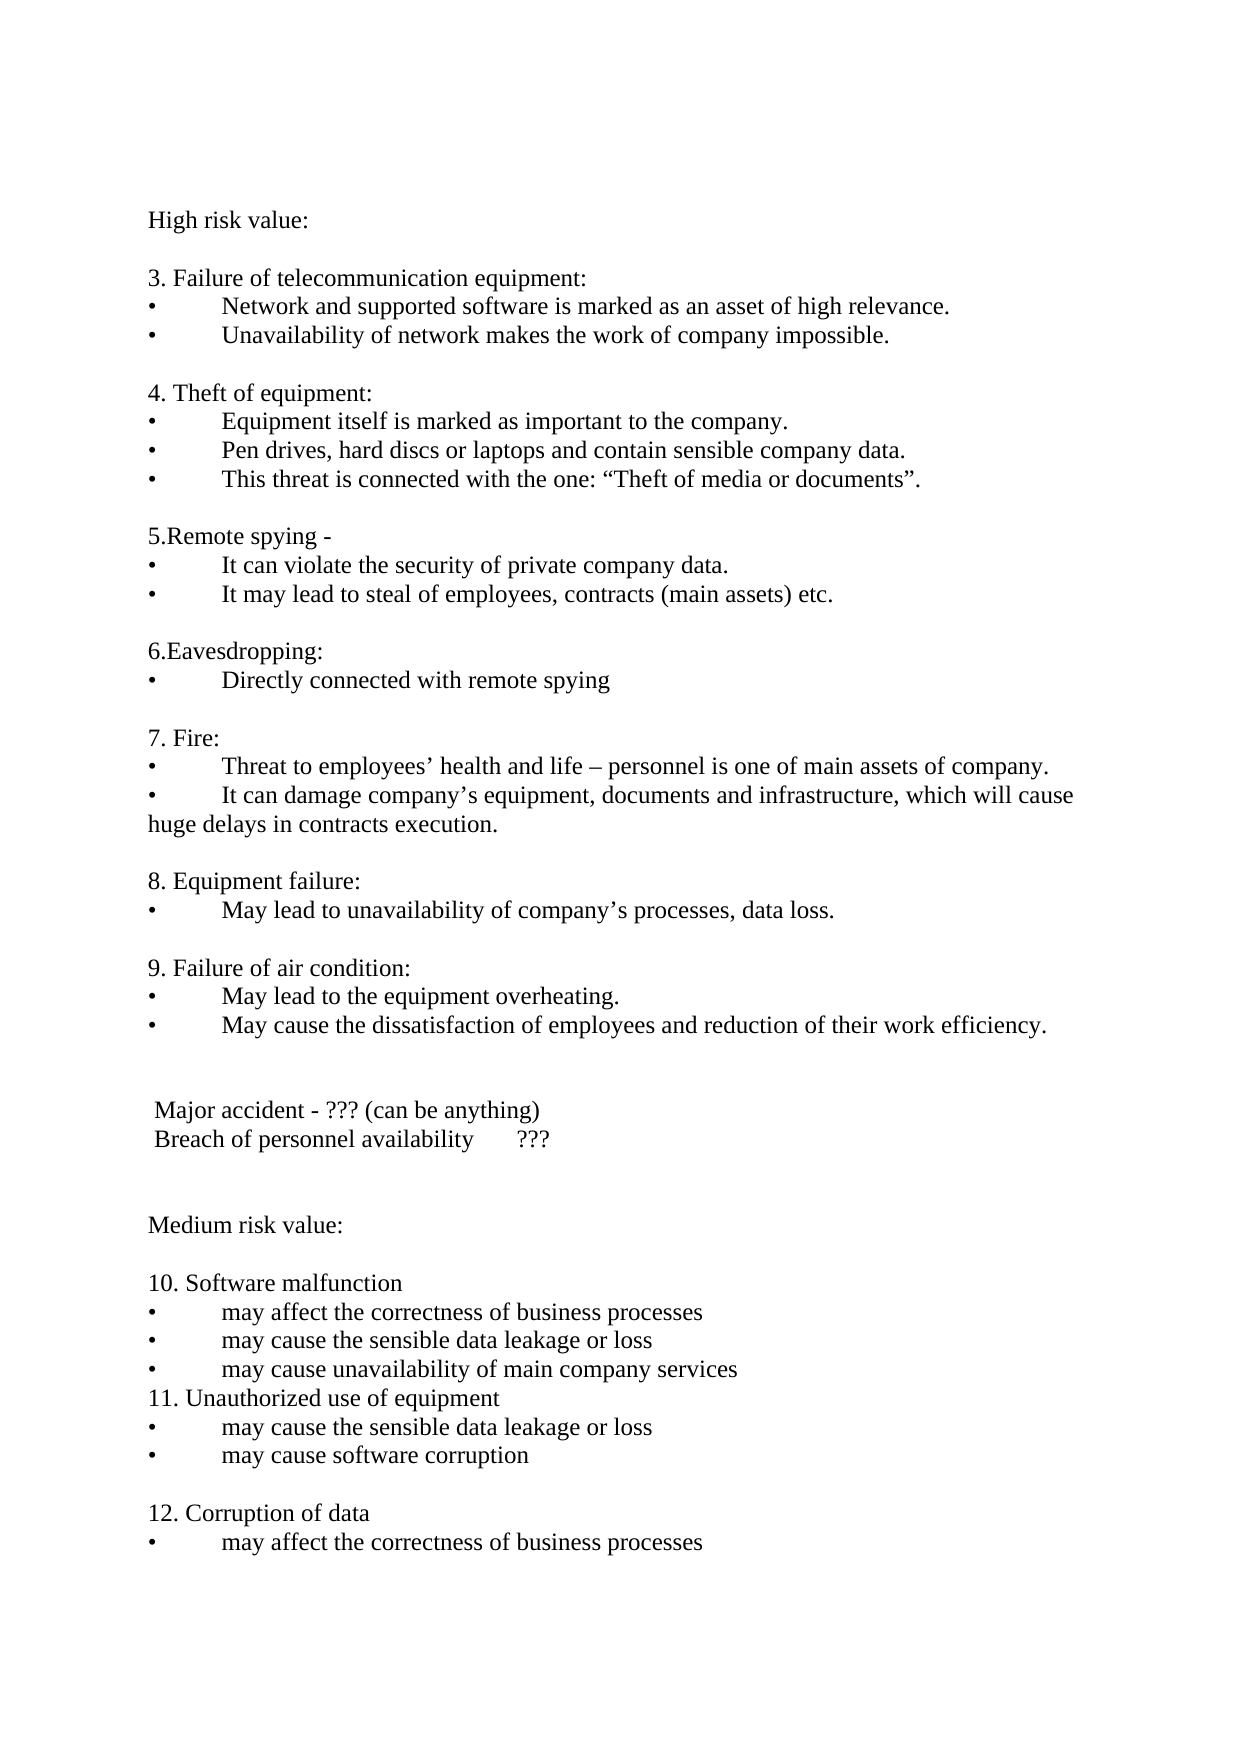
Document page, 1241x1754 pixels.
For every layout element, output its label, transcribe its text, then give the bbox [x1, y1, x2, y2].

text High risk value: [148, 205, 1093, 234]
text • May cause the dissatisfaction of employees and reduction of their work efficiency. [148, 1010, 1093, 1039]
text • Directly connected with remote spying [148, 665, 1093, 694]
text • It can damage company’s equipment, documents and infrastructure, which will cause huge delays in contracts execution. [148, 780, 1093, 838]
text Breach of personnel availability ??? [148, 1124, 1093, 1153]
text 8. Equipment failure: [148, 866, 1093, 895]
text • may cause unavailability of main company services [148, 1354, 1093, 1383]
text • May lead to the equipment overheating. [148, 981, 1093, 1010]
text 7. Fire: [148, 723, 1093, 751]
text • may cause the sensible data leakage or loss [148, 1412, 1093, 1441]
text • Pen drives, hard discs or laptops and contain sensible company data. [148, 435, 1093, 464]
text 12. Corruption of data [148, 1498, 1093, 1527]
text • This threat is connected with the one: “Theft of media or documents”. [148, 464, 1093, 493]
text • Equipment itself is marked as important to the company. [148, 406, 1093, 435]
text • Unavailability of network makes the work of company impossible. [148, 320, 1093, 349]
text • Threat to employees’ health and life – personnel is one of main assets of company. [148, 751, 1093, 780]
text • Network and supported software is marked as an asset of high relevance. [148, 291, 1093, 320]
text • May lead to unavailability of company’s processes, data loss. [148, 895, 1093, 924]
text • It may lead to steal of employees, contracts (main assets) etc. [148, 579, 1093, 608]
text Major accident - ??? (can be anything) [148, 1096, 1093, 1124]
text 5.Remote spying - [148, 521, 1093, 550]
text • may affect the correctness of business processes [148, 1527, 1093, 1556]
text 6.Eavesdropping: [148, 636, 1093, 665]
text 11. Unauthorized use of equipment [148, 1383, 1093, 1412]
text • may cause software corruption [148, 1441, 1093, 1469]
text 9. Failure of air condition: [148, 953, 1093, 981]
text 3. Failure of telecommunication equipment: [148, 263, 1093, 291]
text • may cause the sensible data leakage or loss [148, 1326, 1093, 1354]
text 10. Software malfunction [148, 1268, 1093, 1297]
text • It can violate the security of private company data. [148, 550, 1093, 579]
text • may affect the correctness of business processes [148, 1297, 1093, 1326]
text 4. Theft of equipment: [148, 378, 1093, 406]
text Medium risk value: [148, 1211, 1093, 1239]
